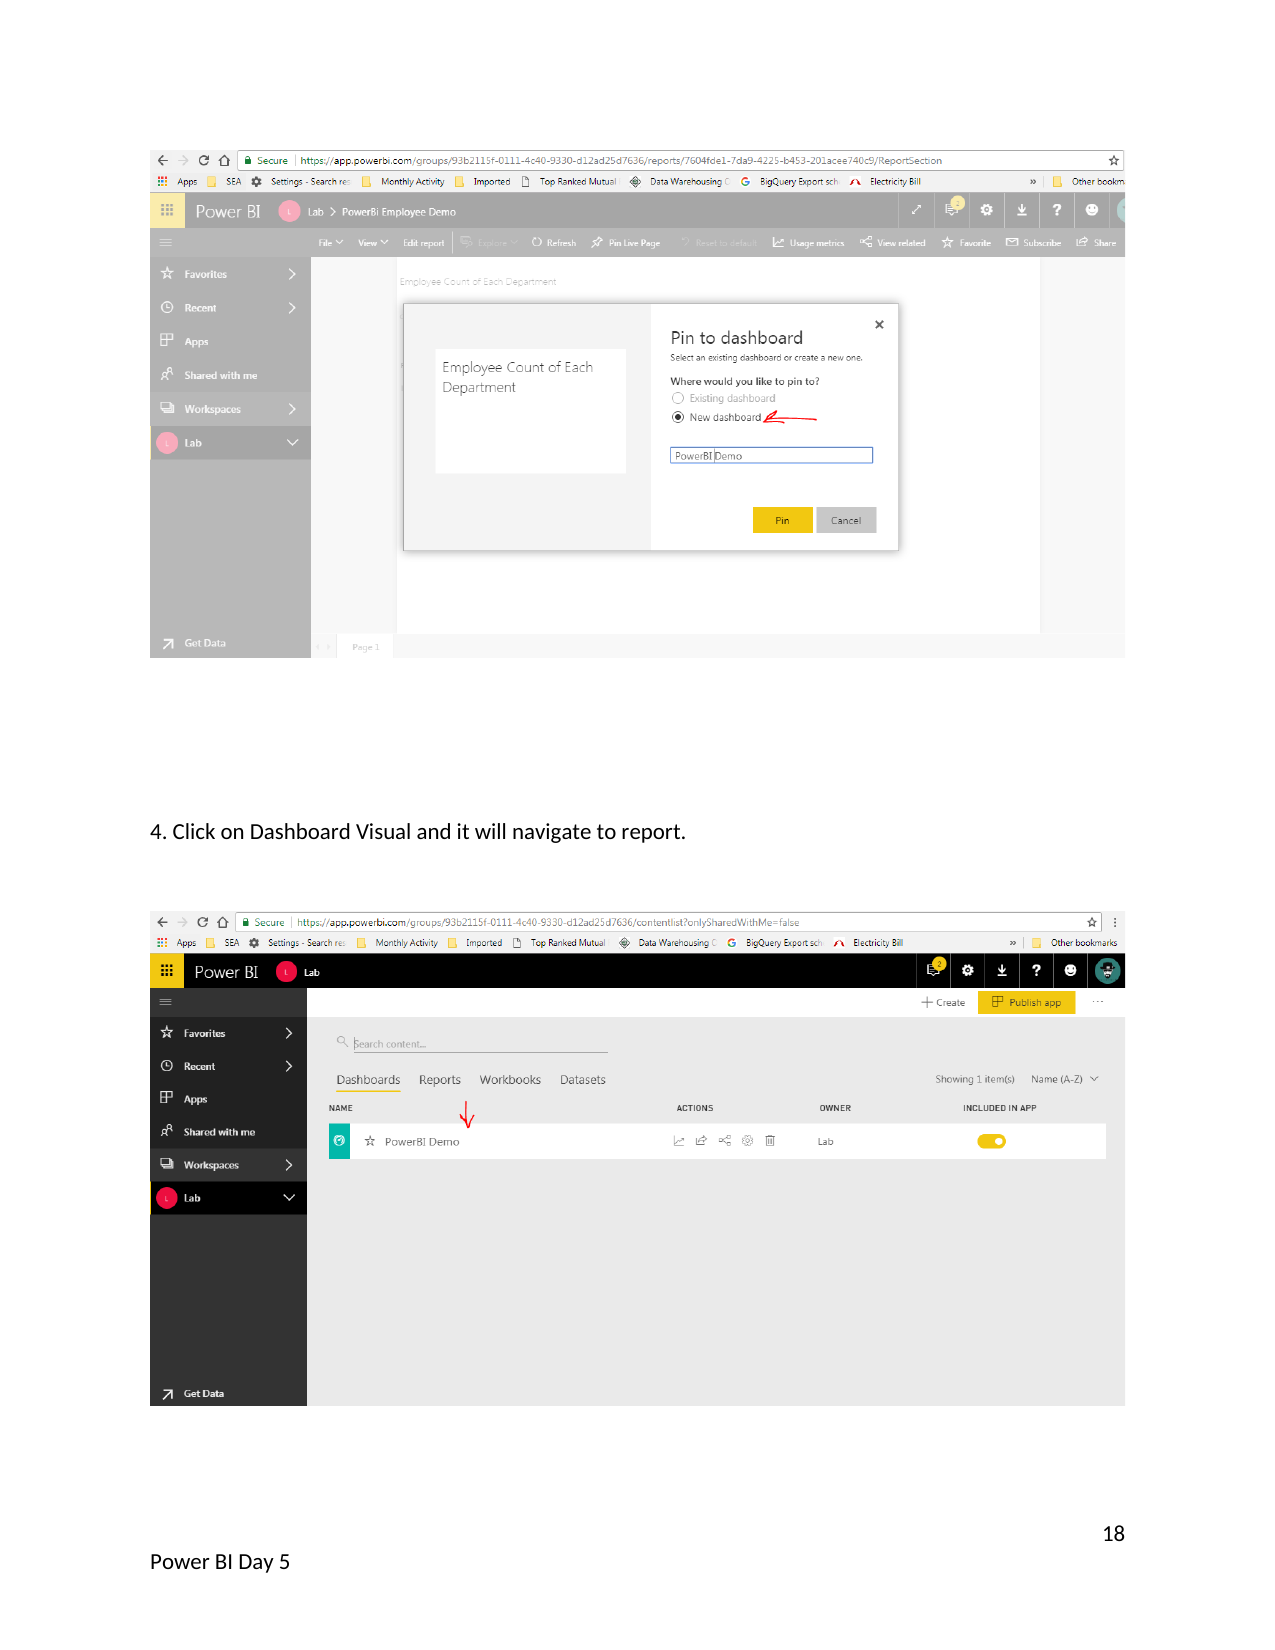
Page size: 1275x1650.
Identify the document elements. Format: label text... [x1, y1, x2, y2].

text 4. Click on Dashboard Visual and it will navigate to report. [150, 817, 1125, 846]
picture [150, 911, 1125, 1406]
picture [150, 150, 1125, 658]
